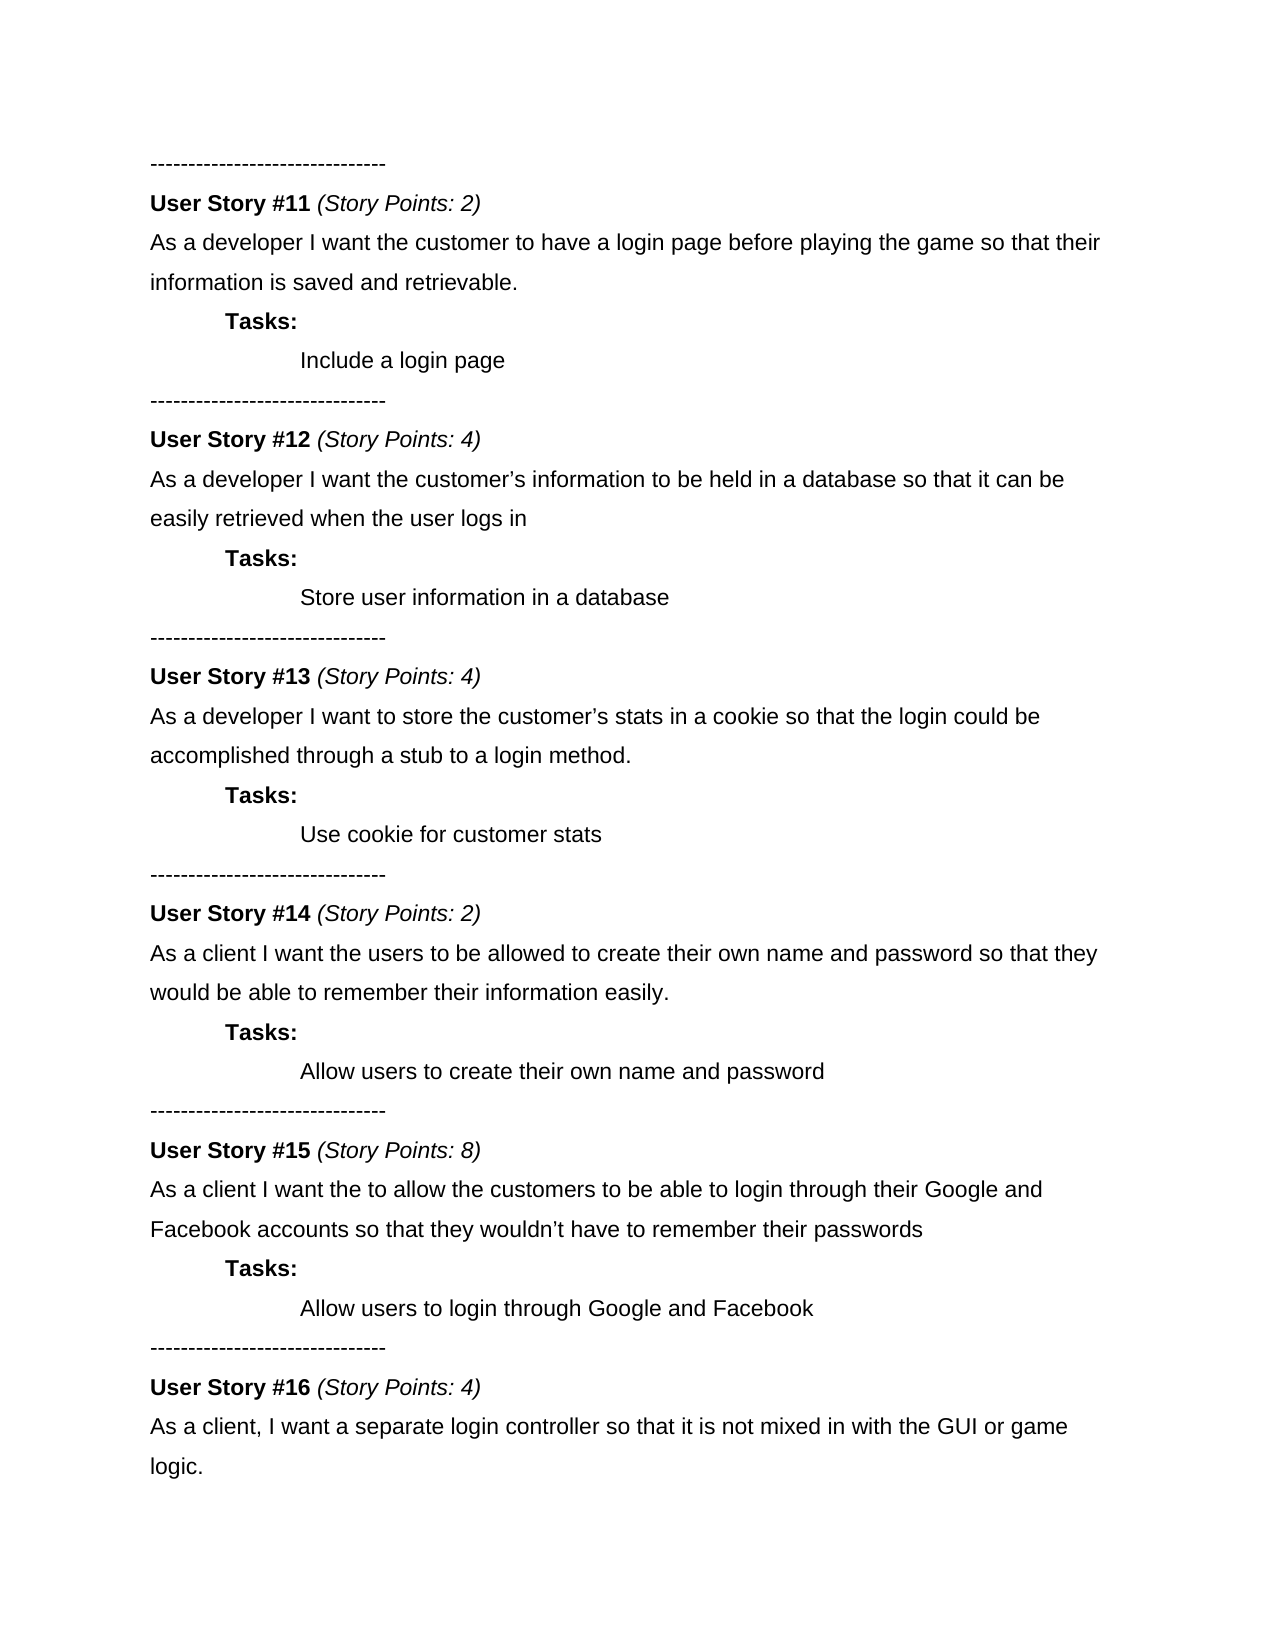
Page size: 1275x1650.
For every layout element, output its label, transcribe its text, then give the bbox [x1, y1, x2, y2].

text Tasks: [225, 1255, 1125, 1282]
text User Story #11 (Story Points: 2) [150, 189, 1125, 216]
text Tasks: [150, 1018, 1125, 1045]
text Use cookie for customer stats [300, 821, 1125, 847]
text User Story #16 (Story Points: 4) [150, 1374, 1125, 1400]
text As a client, I want a separate login controller so that it is not mixed in with the GUI or game logic. [150, 1413, 1125, 1479]
text User Story #14 (Story Points: 2) [150, 900, 1125, 926]
text As a developer I want the customer to have a login page before playing the game so that their information is saved and retrievable. [150, 229, 1125, 295]
text As a client I want the to allow the customers to be able to login through their Google and Facebook accounts so that they wouldn’t have to remember their passwords [150, 1176, 1125, 1242]
text ------------------------------- [150, 1334, 1125, 1361]
text Allow users to create their own name and password [150, 1058, 1125, 1084]
text As a developer I want the customer’s information to be held in a database so that it can be easily retrieved when the user logs in [150, 466, 1125, 532]
text As a client I want the users to be allowed to create their own name and password so that they would be able to remember their information easily. [150, 939, 1125, 1005]
text User Story #13 (Story Points: 4) [150, 663, 1125, 689]
text Store user information in a database [150, 584, 1125, 611]
text Tasks: [150, 545, 1125, 571]
text Tasks: [225, 782, 1125, 808]
text User Story #12 (Story Points: 4) [150, 426, 1125, 453]
text ------------------------------- [150, 861, 1125, 887]
text ------------------------------- [150, 1097, 1125, 1124]
text Allow users to login through Google and Facebook [225, 1295, 1125, 1321]
text Tasks: [150, 308, 1125, 334]
text ------------------------------- [150, 387, 1125, 413]
text ------------------------------- [150, 150, 1125, 176]
text User Story #15 (Story Points: 8) [150, 1137, 1125, 1163]
text As a developer I want to store the customer’s stats in a cookie so that the login could be accomplished through a stub to a login method. [150, 703, 1125, 768]
text Include a login page [150, 347, 1125, 374]
text ------------------------------- [150, 624, 1125, 650]
